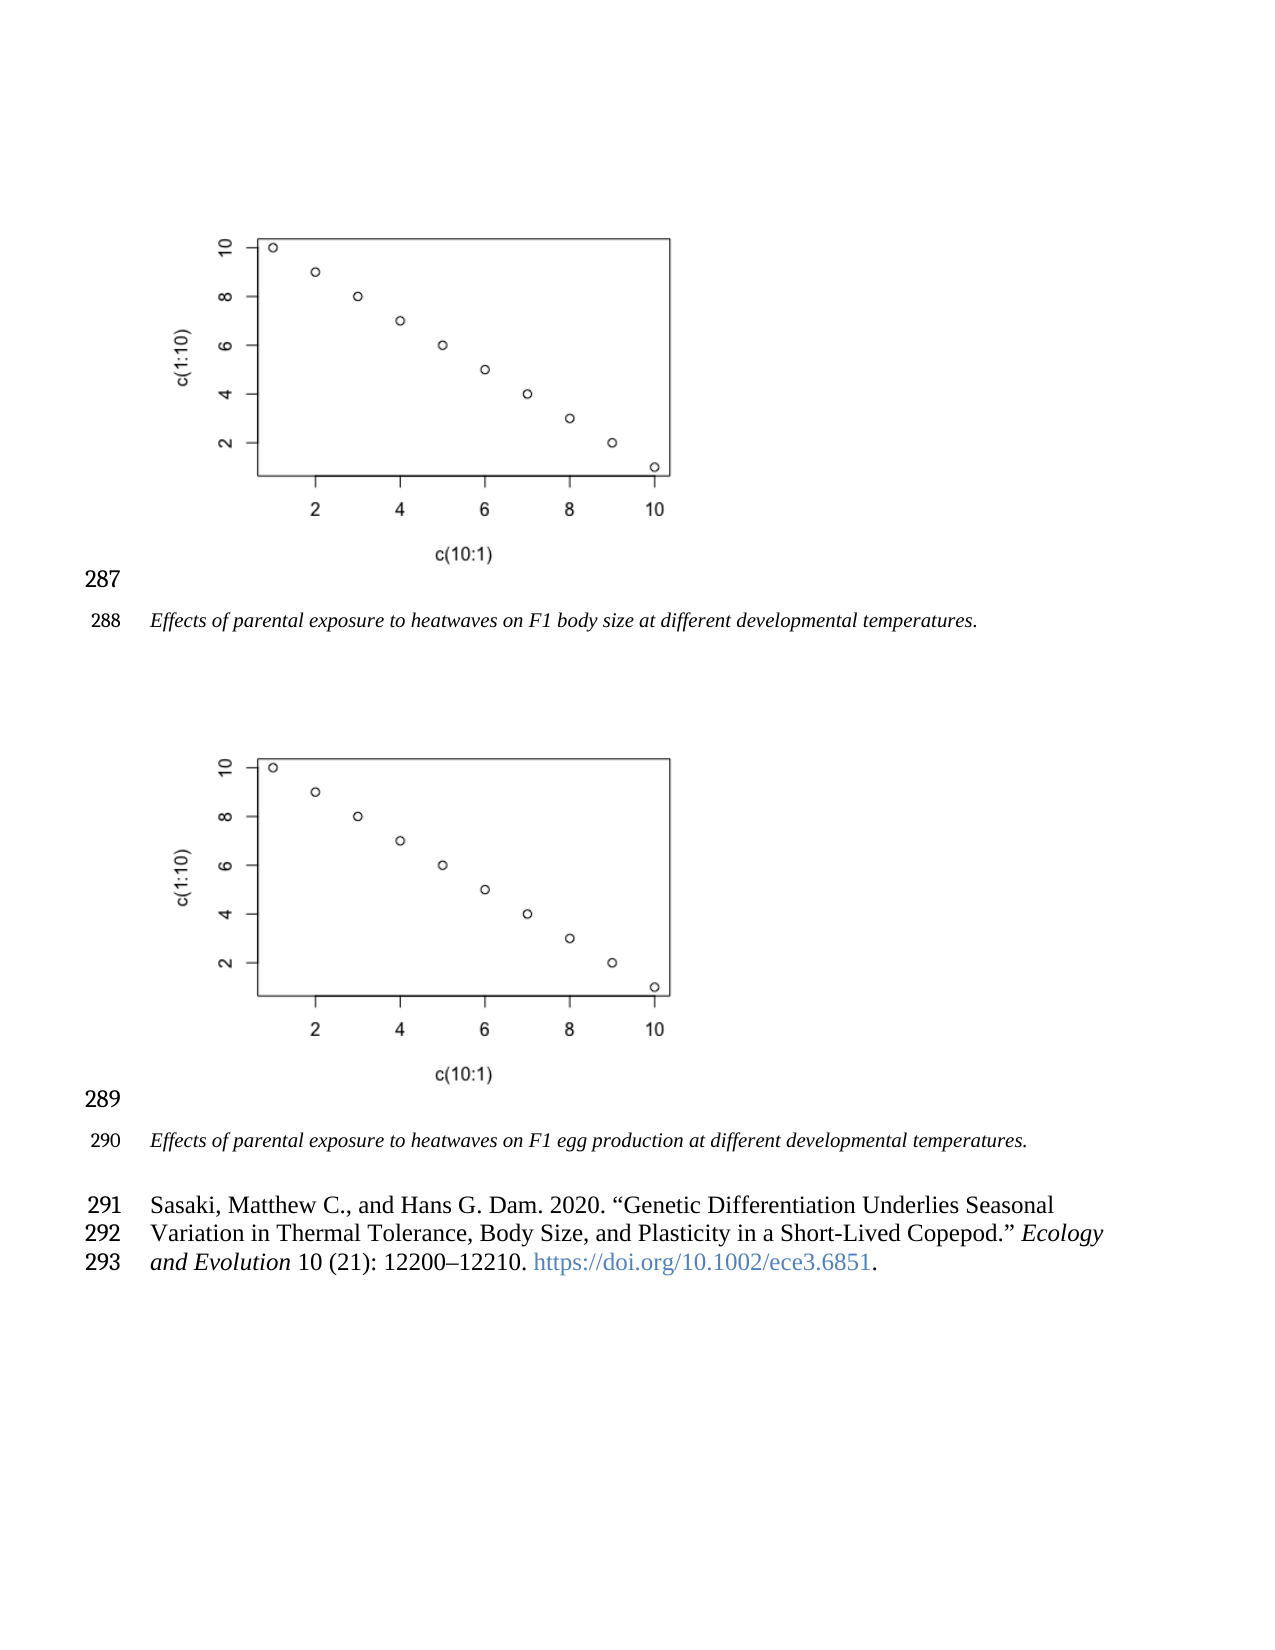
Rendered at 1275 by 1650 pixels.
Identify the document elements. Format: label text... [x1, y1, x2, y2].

text Effects of parental exposure to heatwaves on F1 body size at different developmental temperatures. [150, 608, 1125, 632]
picture [168, 150, 716, 588]
text Sasaki, Matthew C., and Hans G. Dam. 2020. “Genetic Differentiation Underlies Seasonal Variation in Thermal Tolerance, Body Size, and Plasticity in a Short-Lived Copepod.” Ecology and Evolution 10 (21): 12200–12210. https://doi.org/10.1002/ece3.6851. [150, 1190, 1125, 1276]
text Effects of parental exposure to heatwaves on F1 egg production at different developmental temperatures. [150, 1128, 1125, 1152]
picture [168, 670, 716, 1108]
